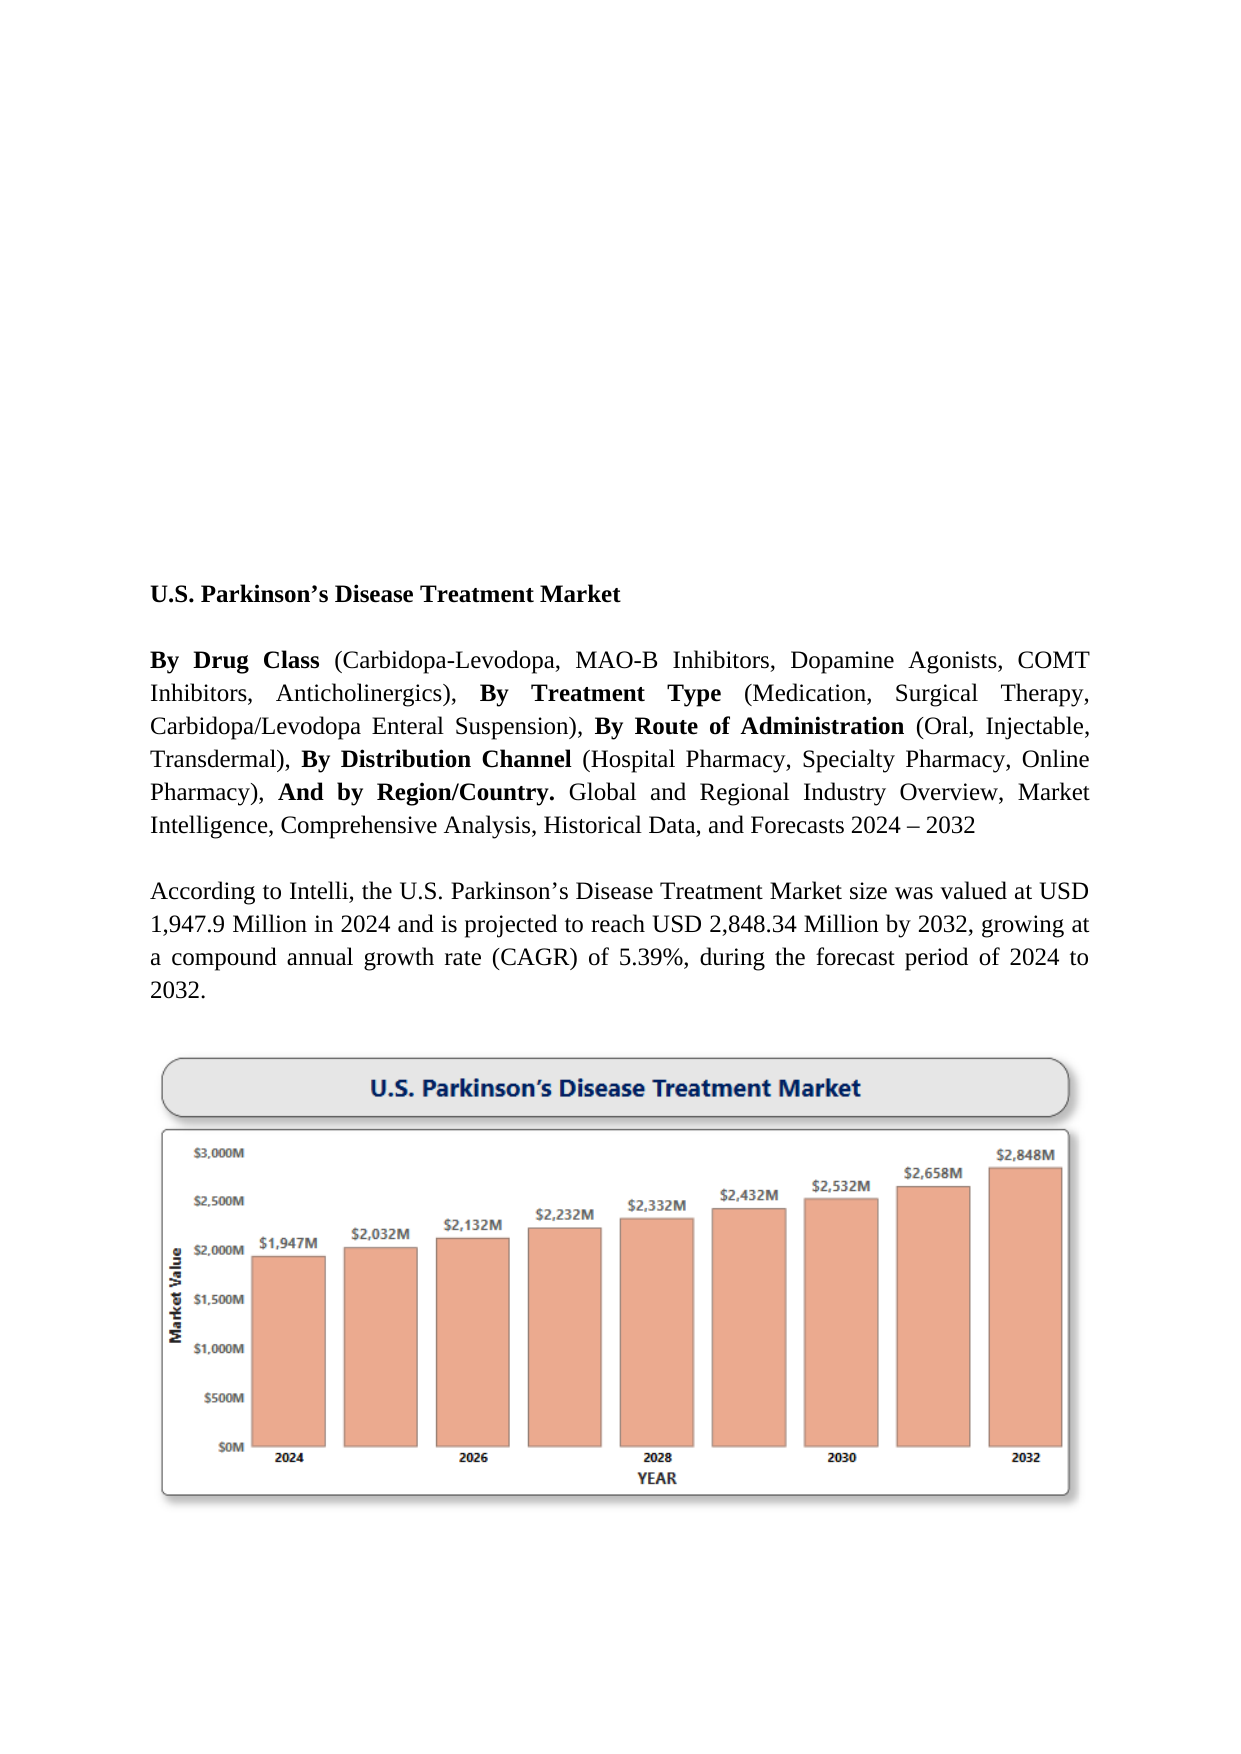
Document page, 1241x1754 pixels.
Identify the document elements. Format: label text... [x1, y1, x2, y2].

text U.S. Parkinson’s Disease Treatment Market [150, 579, 1090, 608]
picture [150, 1041, 1091, 1514]
text By Drug Class (Carbidopa-Levodopa, MAO-B Inhibitors, Dopamine Agonists, COMT Inhibitors, Anticholinergics), By Treatment Type (Medication, Surgical Therapy, Carbidopa/Levodopa Enteral Suspension), By Route of Administration (Oral, Injectable, Transdermal), By Distribution Channel (Hospital Pharmacy, Specialty Pharmacy, Online Pharmacy), And by Region/Country. Global and Regional Industry Overview, Market Intelligence, Comprehensive Analysis, Historical Data, and Forecasts 2024 – 2032 [150, 645, 1090, 839]
text According to Intelli, the U.S. Parkinson’s Disease Treatment Market size was valued at USD 1,947.9 Million in 2024 and is projected to reach USD 2,848.34 Million by 2032, growing at a compound annual growth rate (CAGR) of 5.39%, during the forecast period of 2024 to 2032. [150, 876, 1090, 1004]
